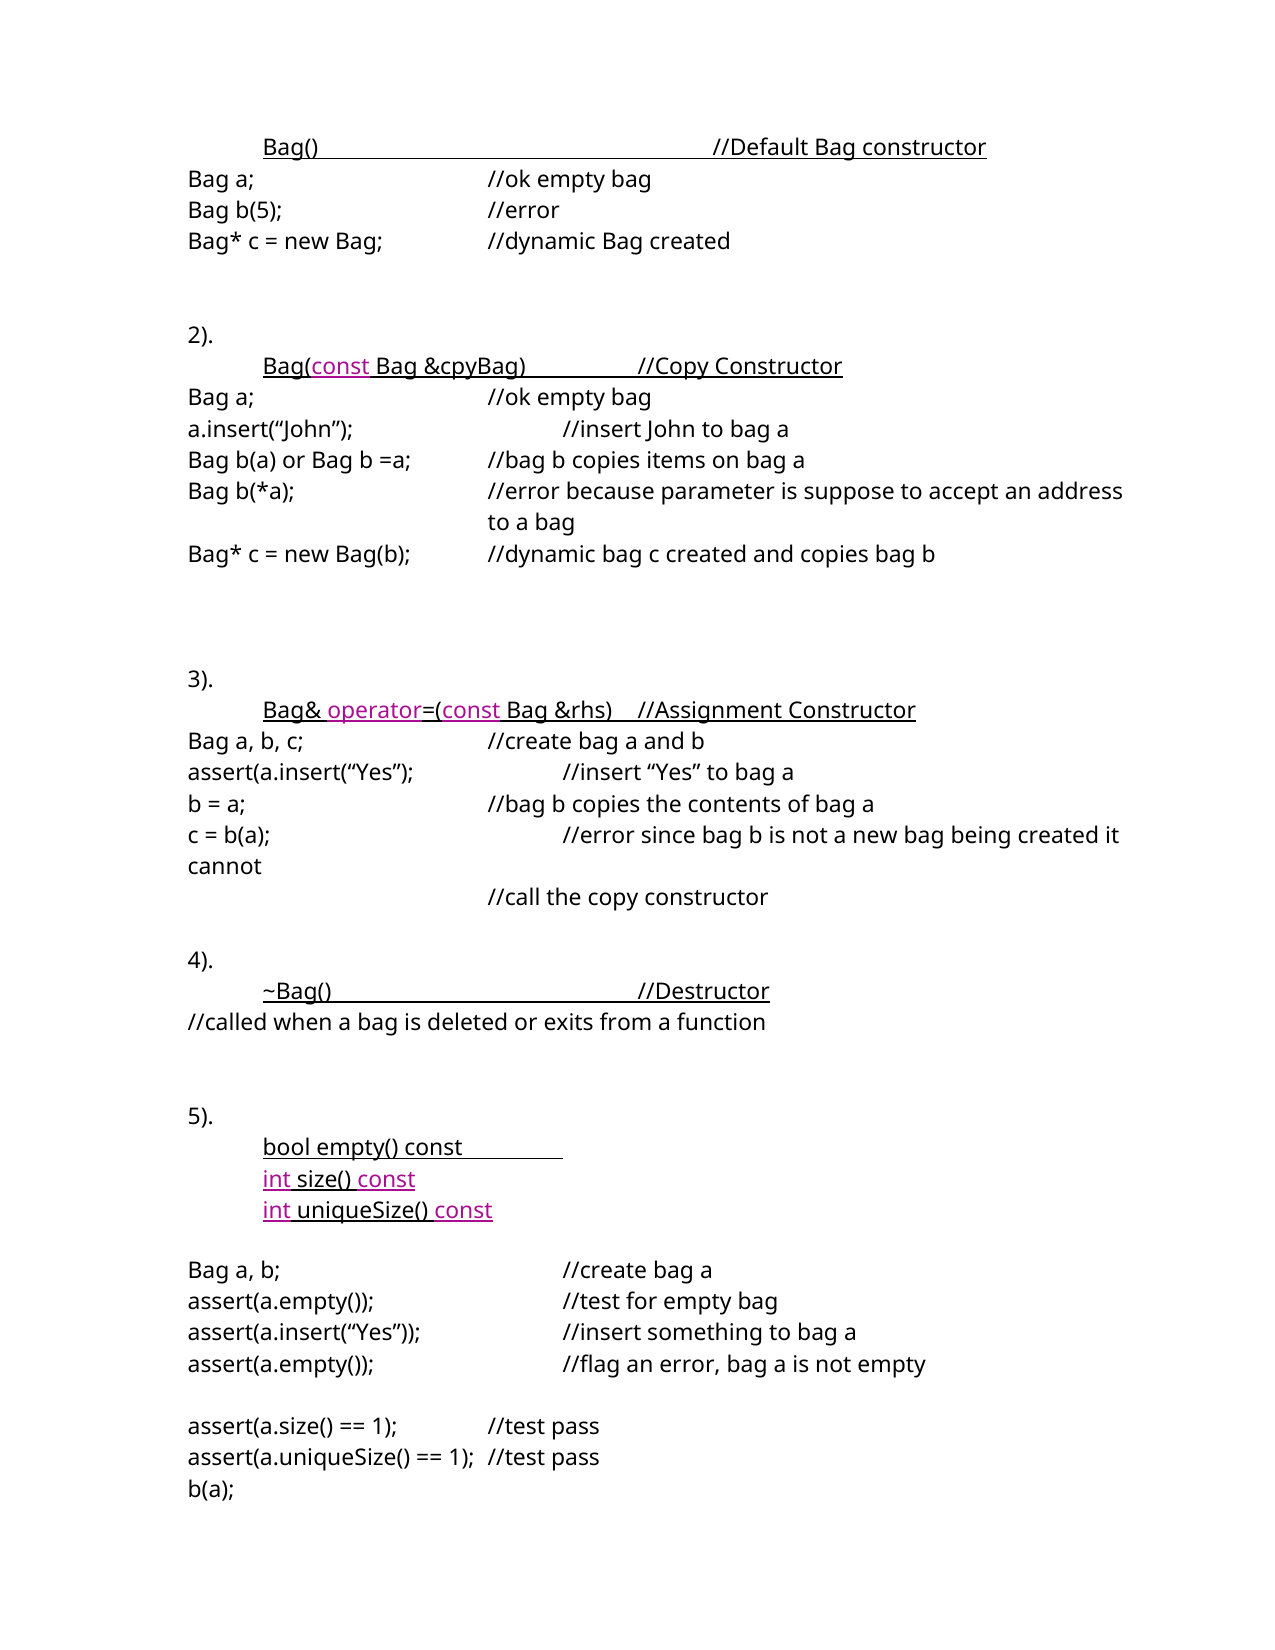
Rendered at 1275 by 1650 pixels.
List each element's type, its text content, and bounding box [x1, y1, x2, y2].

text 4). [187, 944, 1125, 975]
text Bag() //Default Bag constructor [187, 131, 1125, 162]
text 2). [187, 319, 1125, 350]
text Bag b(a) or Bag b =a; //bag b copies items on bag a [187, 444, 1125, 475]
text int size() const [187, 1162, 1125, 1194]
text Bag b(*a); //error because parameter is suppose to accept an address to a bag [187, 475, 1125, 537]
text a.insert(“John”); //insert John to bag a [187, 412, 1125, 444]
text 5). [187, 1100, 1125, 1131]
text bool empty() const [187, 1131, 1125, 1162]
text b = a; //bag b copies the contents of bag a [187, 787, 1125, 819]
text Bag* c = new Bag; //dynamic Bag created [187, 225, 1125, 256]
text assert(a.uniqueSize() == 1); //test pass [187, 1441, 1125, 1472]
text Bag& operator=(const Bag &rhs) //Assignment Constructor [187, 694, 1125, 725]
text b(a); [187, 1472, 1125, 1504]
text Bag(const Bag &cpyBag) //Copy Constructor [187, 350, 1125, 381]
text Bag a; //ok empty bag [187, 381, 1125, 412]
text assert(a.empty()); //flag an error, bag a is not empty [187, 1347, 1125, 1379]
text Bag b(5); //error [187, 194, 1125, 225]
text Bag a, b, c; //create bag a and b [187, 725, 1125, 756]
text 3). [187, 662, 1125, 694]
text assert(a.empty()); //test for empty bag [187, 1285, 1125, 1316]
text assert(a.insert(“Yes”); //insert “Yes” to bag a [187, 756, 1125, 787]
text Bag* c = new Bag(b); //dynamic bag c created and copies bag b [187, 537, 1125, 569]
text //call the copy constructor [187, 881, 1125, 912]
text Bag a, b; //create bag a [187, 1254, 1125, 1285]
text //called when a bag is deleted or exits from a function [187, 1006, 1125, 1037]
text c = b(a); //error since bag b is not a new bag being created it cannot [187, 819, 1125, 881]
text assert(a.size() == 1); //test pass [187, 1410, 1125, 1441]
text Bag a; //ok empty bag [187, 162, 1125, 194]
text int uniqueSize() const [187, 1194, 1125, 1225]
text ~Bag() //Destructor [187, 975, 1125, 1006]
text assert(a.insert(“Yes”)); //insert something to bag a [187, 1316, 1125, 1347]
